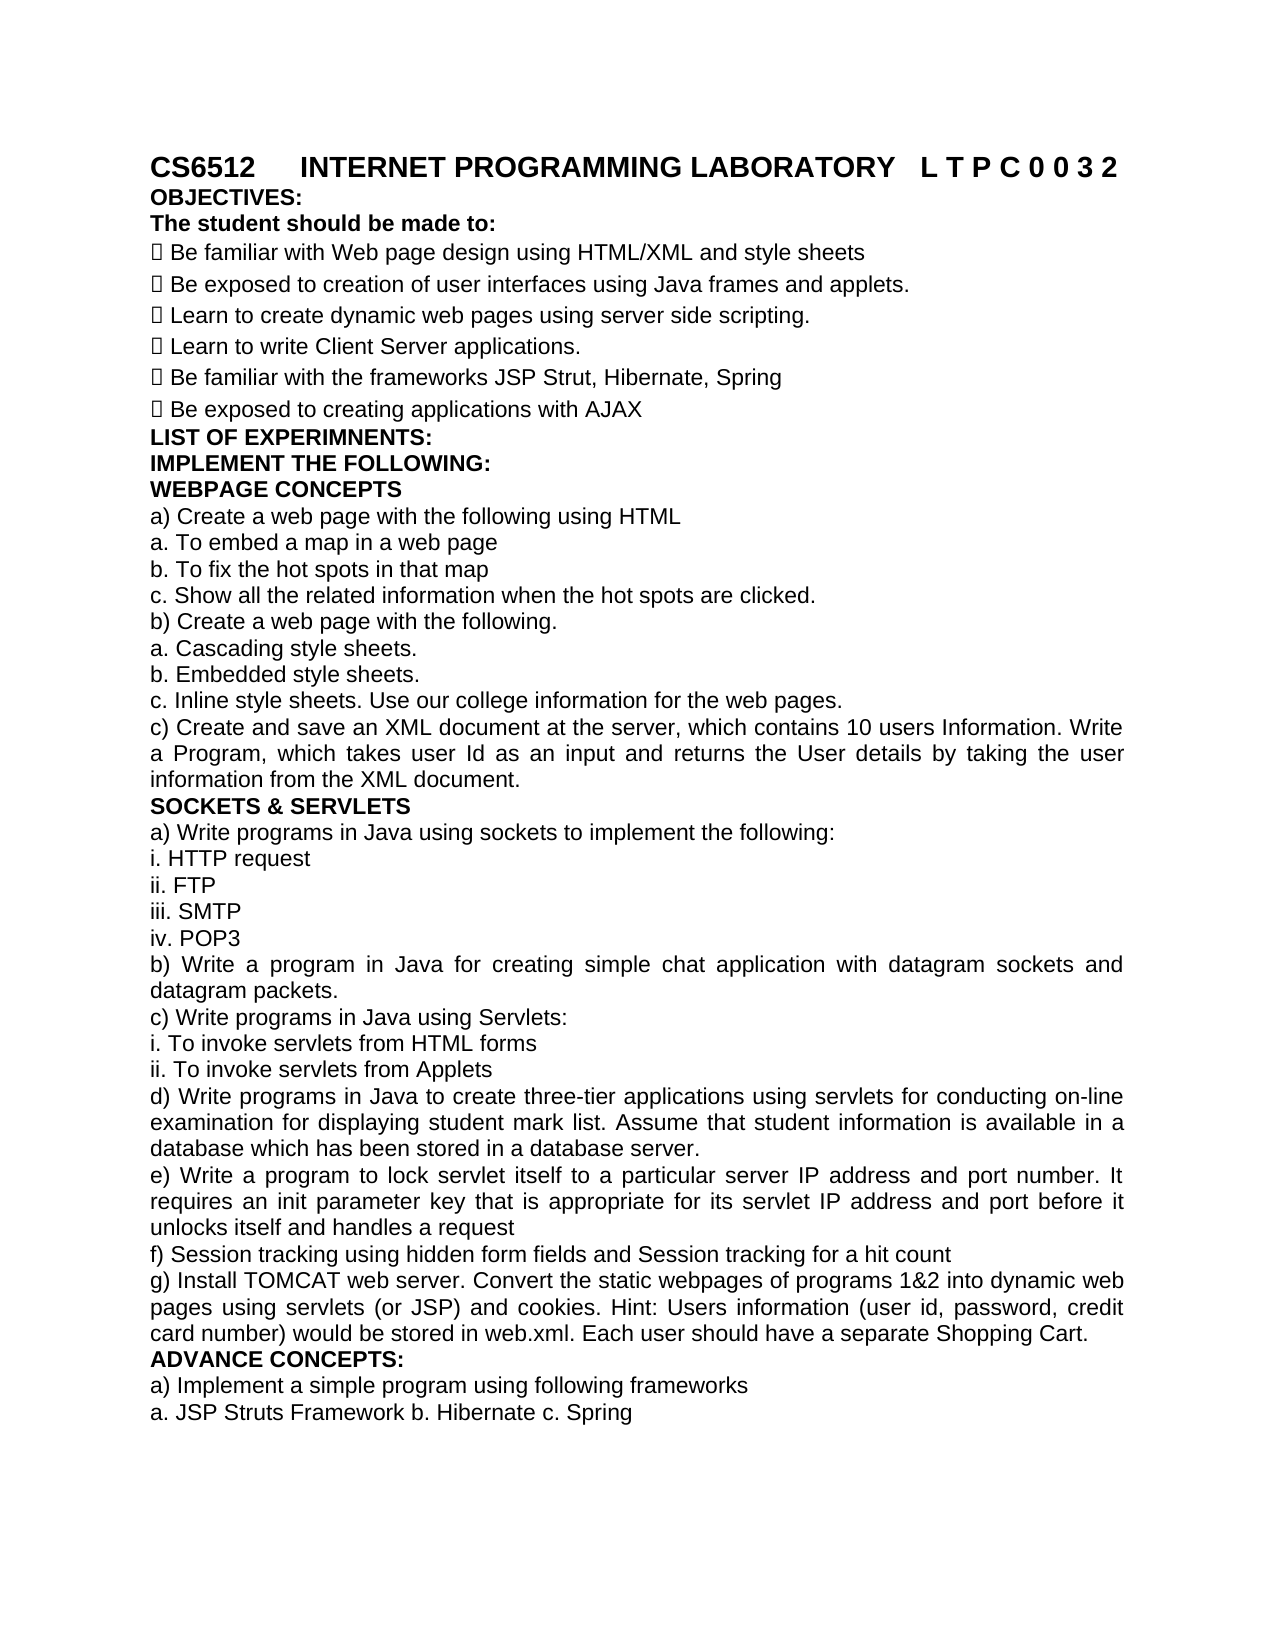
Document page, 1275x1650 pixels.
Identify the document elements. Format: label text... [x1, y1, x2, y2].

text c) Create and save an XML document at the server, which contains 10 users Information. Write a Program, which takes user Id as an input and returns the User details by taking the user information from the XML document. [150, 714, 1125, 793]
text ii. To invoke servlets from Applets [150, 1056, 1125, 1083]
text a. JSP Struts Framework b. Hibernate c. Spring [150, 1399, 1125, 1425]
text i. HTTP request [150, 845, 1125, 872]
text c. Show all the related information when the hot spots are clicked. [150, 582, 1125, 608]
text The student should be made to: [150, 210, 1125, 236]
text a) Create a web page with the following using HTML [150, 503, 1125, 529]
text i. To invoke servlets from HTML forms [150, 1030, 1125, 1056]
text  Learn to write Client Server applications. [150, 330, 1125, 361]
text a) Write programs in Java using sockets to implement the following: [150, 819, 1125, 845]
text IMPLEMENT THE FOLLOWING: [150, 450, 1125, 476]
text WEBPAGE CONCEPTS [150, 476, 1125, 503]
text  Be exposed to creation of user interfaces using Java frames and applets. [150, 267, 1125, 299]
text OBJECTIVES: [150, 183, 1125, 210]
text ADVANCE CONCEPTS: [150, 1346, 1125, 1372]
text LIST OF EXPERIMNENTS: [150, 424, 1125, 450]
text a. Cascading style sheets. [150, 634, 1125, 661]
text SOCKETS & SERVLETS [150, 793, 1125, 819]
text b. To fix the hot spots in that map [150, 556, 1125, 582]
text b. Embedded style sheets. [150, 661, 1125, 687]
text c) Write programs in Java using Servlets: [150, 1003, 1125, 1030]
text a) Implement a simple program using following frameworks [150, 1372, 1125, 1399]
text d) Write programs in Java to create three-tier applications using servlets for conducting on-line examination for displaying student mark list. Assume that student information is available in a database which has been stored in a database server. [150, 1083, 1125, 1162]
text CS6512 INTERNET PROGRAMMING LABORATORY L T P C 0 0 3 2 [150, 150, 1125, 183]
text iii. SMTP [150, 898, 1125, 924]
text c. Inline style sheets. Use our college information for the web pages. [150, 687, 1125, 714]
text b) Write a program in Java for creating simple chat application with datagram sockets and datagram packets. [150, 951, 1125, 1003]
text ii. FTP [150, 872, 1125, 898]
text  Be familiar with the frameworks JSP Strut, Hibernate, Spring [150, 361, 1125, 392]
text  Be exposed to creating applications with AJAX [150, 392, 1125, 424]
text  Be familiar with Web page design using HTML/XML and style sheets [150, 236, 1125, 267]
text a. To embed a map in a web page [150, 529, 1125, 556]
text  Learn to create dynamic web pages using server side scripting. [150, 299, 1125, 330]
text f) Session tracking using hidden form fields and Session tracking for a hit count [150, 1241, 1125, 1267]
text e) Write a program to lock servlet itself to a particular server IP address and port number. It requires an init parameter key that is appropriate for its servlet IP address and port before it unlocks itself and handles a request [150, 1162, 1125, 1241]
text g) Install TOMCAT web server. Convert the static webpages of programs 1&2 into dynamic web pages using servlets (or JSP) and cookies. Hint: Users information (user id, password, credit card number) would be stored in web.xml. Each user should have a separate Shopping Cart. [150, 1267, 1125, 1346]
text b) Create a web page with the following. [150, 608, 1125, 634]
text iv. POP3 [150, 924, 1125, 951]
